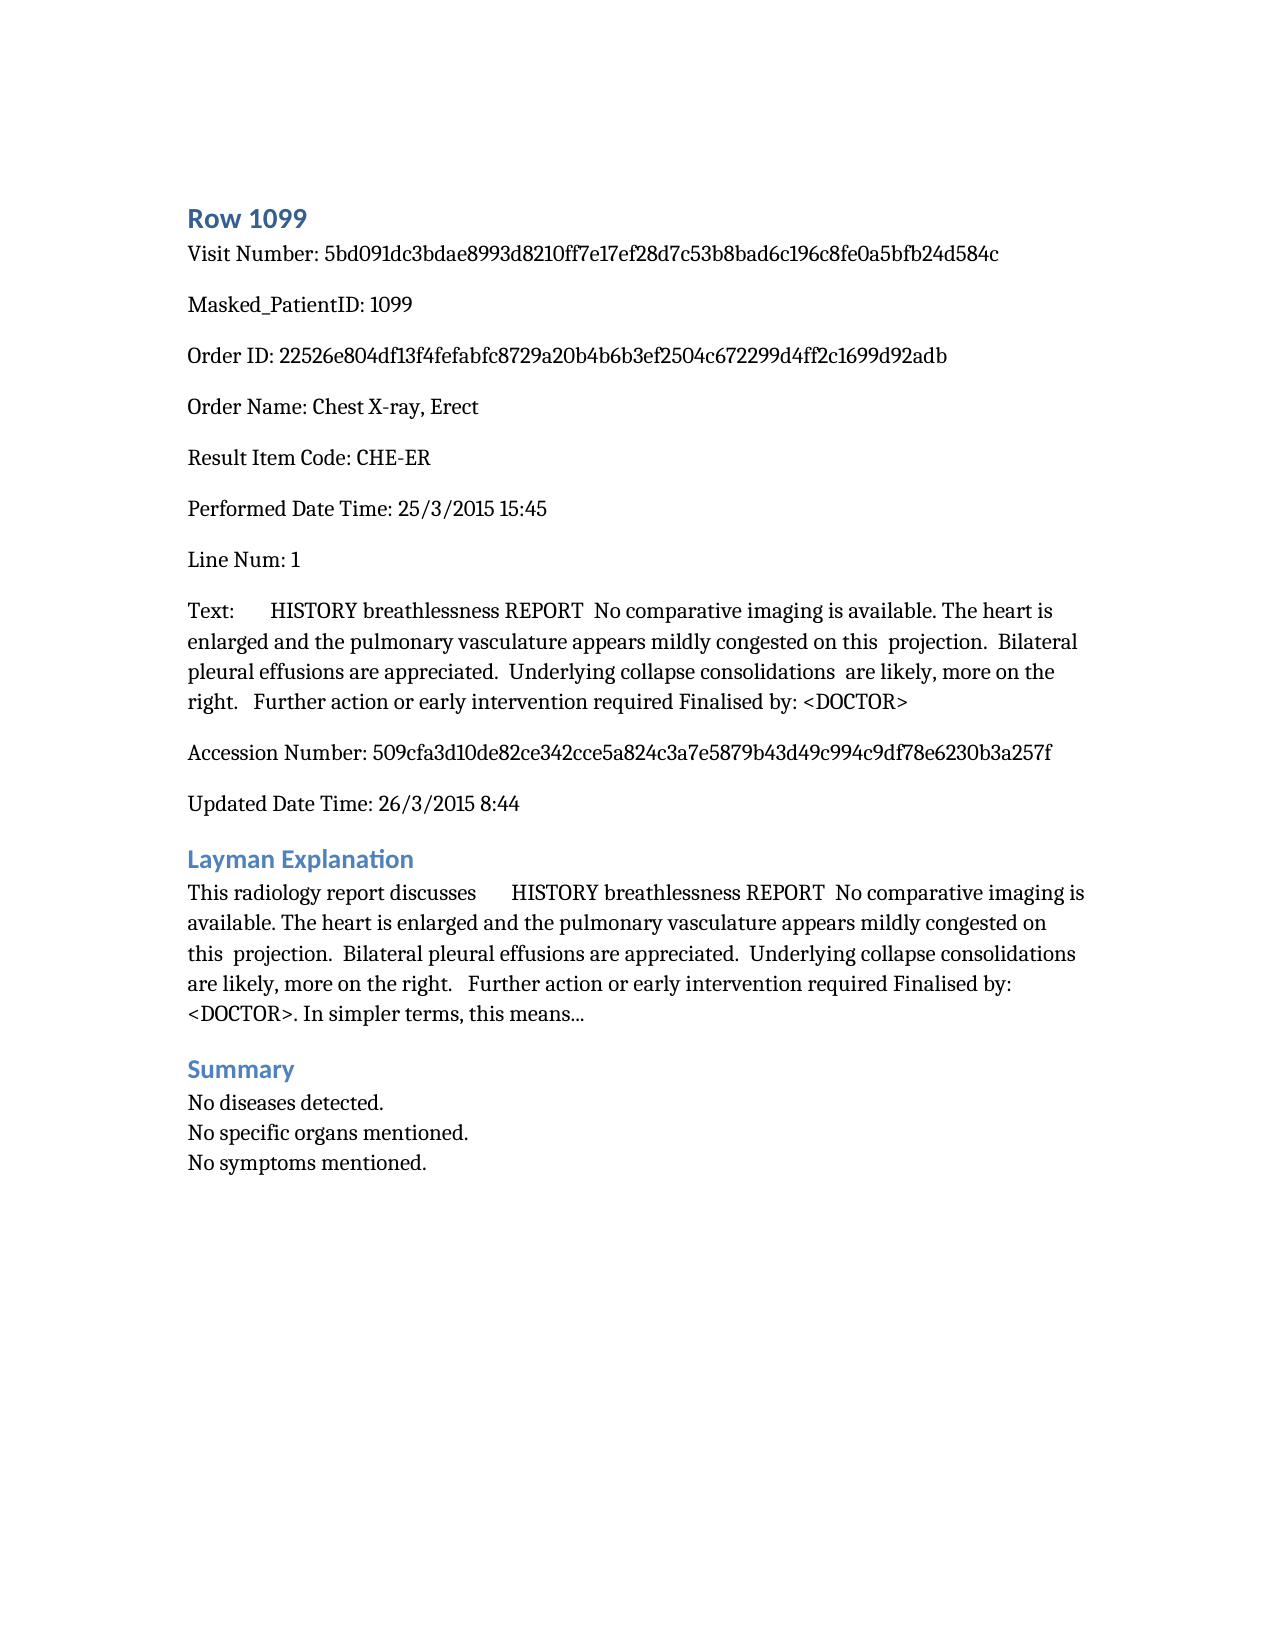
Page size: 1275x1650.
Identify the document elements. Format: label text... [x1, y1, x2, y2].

text No diseases detected. No specific organs mentioned. No symptoms mentioned. [187, 1090, 1087, 1176]
subtitle Summary [187, 1052, 1087, 1085]
text Performed Date Time: 25/3/2015 15:45 [187, 496, 1087, 522]
subtitle Layman Explanation [187, 842, 1087, 875]
text Accession Number: 509cfa3d10de82ce342cce5a824c3a7e5879b43d49c994c9df78e6230b3a257f [187, 740, 1087, 766]
text This radiology report discusses HISTORY breathlessness REPORT No comparative imaging is available. The heart is enlarged and the pulmonary vasculature appears mildly congested on this projection. Bilateral pleural effusions are appreciated. Underlying collapse consolidations are likely, more on the right. Further action or early intervention required Finalised by: <DOCTOR>. In simpler terms, this means... [187, 880, 1087, 1027]
text Masked_PatientID: 1099 [187, 292, 1087, 318]
text Order Name: Chest X-ray, Erect [187, 394, 1087, 420]
text Result Item Code: CHE-ER [187, 445, 1087, 471]
text Line Num: 1 [187, 547, 1087, 573]
text Visit Number: 5bd091dc3bdae8993d8210ff7e17ef28d7c53b8bad6c196c8fe0a5bfb24d584c [187, 241, 1087, 267]
subtitle Row 1099 [187, 200, 1087, 236]
text Order ID: 22526e804df13f4fefabfc8729a20b4b6b3ef2504c672299d4ff2c1699d92adb [187, 343, 1087, 369]
text Updated Date Time: 26/3/2015 8:44 [187, 791, 1087, 817]
text Text: HISTORY breathlessness REPORT No comparative imaging is available. The heart is enlarged and the pulmonary vasculature appears mildly congested on this projection. Bilateral pleural effusions are appreciated. Underlying collapse consolidations are likely, more on the right. Further action or early intervention required Finalised by: <DOCTOR> [187, 598, 1087, 715]
